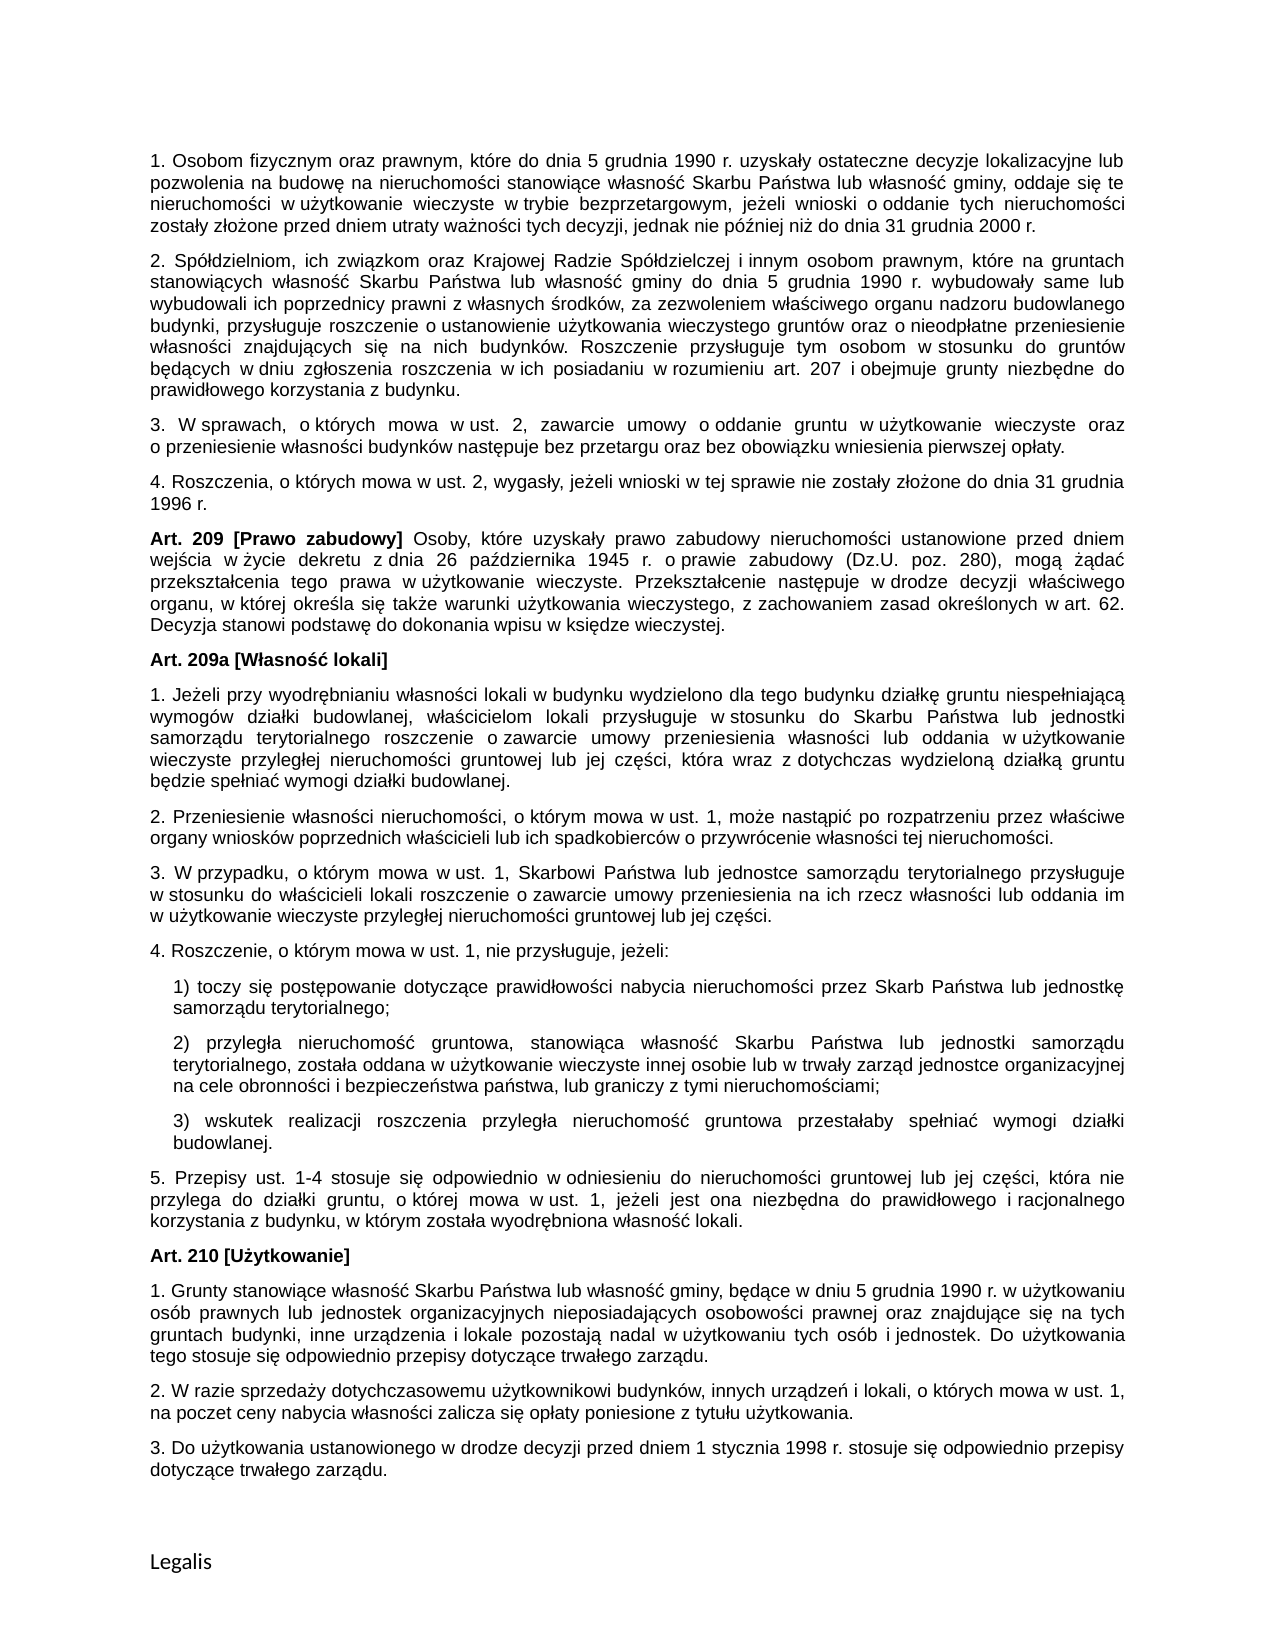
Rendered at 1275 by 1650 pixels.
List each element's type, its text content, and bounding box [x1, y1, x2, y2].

text Art. 209a [Własność lokali] [150, 649, 1125, 671]
text 3) wskutek realizacji roszczenia przyległa nieruchomość gruntowa przestałaby spełniać wymogi działki budowlanej. [173, 1110, 1125, 1153]
text 3. W sprawach, o których mowa w ust. 2, zawarcie umowy o oddanie gruntu w użytkowanie wieczyste oraz o przeniesienie własności budynków następuje bez przetargu oraz bez obowiązku wniesienia pierwszej opłaty. [150, 414, 1125, 457]
text 1. Jeżeli przy wyodrębnianiu własności lokali w budynku wydzielono dla tego budynku działkę gruntu niespełniającą wymogów działki budowlanej, właścicielom lokali przysługuje w stosunku do Skarbu Państwa lub jednostki samorządu terytorialnego roszczenie o zawarcie umowy przeniesienia własności lub oddania w użytkowanie wieczyste przyległej nieruchomości gruntowej lub jej części, która wraz z dotychczas wydzieloną działką gruntu będzie spełniać wymogi działki budowlanej. [150, 684, 1125, 792]
text 1) toczy się postępowanie dotyczące prawidłowości nabycia nieruchomości przez Skarb Państwa lub jednostkę samorządu terytorialnego; [173, 975, 1125, 1018]
text 1. Osobom fizycznym oraz prawnym, które do dnia 5 grudnia 1990 r. uzyskały ostateczne decyzje lokalizacyjne lub pozwolenia na budowę na nieruchomości stanowiące własność Skarbu Państwa lub własność gminy, oddaje się te nieruchomości w użytkowanie wieczyste w trybie bezprzetargowym, jeżeli wnioski o oddanie tych nieruchomości zostały złożone przed dniem utraty ważności tych decyzji, jednak nie później niż do dnia 31 grudnia 2000 r. [150, 150, 1125, 236]
text 2. Przeniesienie własności nieruchomości, o którym mowa w ust. 1, może nastąpić po rozpatrzeniu przez właściwe organy wniosków poprzednich właścicieli lub ich spadkobierców o przywrócenie własności tej nieruchomości. [150, 805, 1125, 848]
text 4. Roszczenie, o którym mowa w ust. 1, nie przysługuje, jeżeli: [150, 940, 1125, 962]
text 3. Do użytkowania ustanowionego w drodze decyzji przed dniem 1 stycznia 1998 r. stosuje się odpowiednio przepisy dotyczące trwałego zarządu. [150, 1437, 1125, 1480]
text 2. Spółdzielniom, ich związkom oraz Krajowej Radzie Spółdzielczej i innym osobom prawnym, które na gruntach stanowiących własność Skarbu Państwa lub własność gminy do dnia 5 grudnia 1990 r. wybudowały same lub wybudowali ich poprzednicy prawni z własnych środków, za zezwoleniem właściwego organu nadzoru budowlanego budynki, przysługuje roszczenie o ustanowienie użytkowania wieczystego gruntów oraz o nieodpłatne przeniesienie własności znajdujących się na nich budynków. Roszczenie przysługuje tym osobom w stosunku do gruntów będących w dniu zgłoszenia roszczenia w ich posiadaniu w rozumieniu art. 207 i obejmuje grunty niezbędne do prawidłowego korzystania z budynku. [150, 250, 1125, 401]
text 1. Grunty stanowiące własność Skarbu Państwa lub własność gminy, będące w dniu 5 grudnia 1990 r. w użytkowaniu osób prawnych lub jednostek organizacyjnych nieposiadających osobowości prawnej oraz znajdujące się na tych gruntach budynki, inne urządzenia i lokale pozostają nadal w użytkowaniu tych osób i jednostek. Do użytkowania tego stosuje się odpowiednio przepisy dotyczące trwałego zarządu. [150, 1280, 1125, 1367]
text 3. W przypadku, o którym mowa w ust. 1, Skarbowi Państwa lub jednostce samorządu terytorialnego przysługuje w stosunku do właścicieli lokali roszczenie o zawarcie umowy przeniesienia na ich rzecz własności lub oddania im w użytkowanie wieczyste przyległej nieruchomości gruntowej lub jej części. [150, 862, 1125, 927]
text Art. 210 [Użytkowanie] [150, 1245, 1125, 1267]
text 4. Roszczenia, o których mowa w ust. 2, wygasły, jeżeli wnioski w tej sprawie nie zostały złożone do dnia 31 grudnia 1996 r. [150, 471, 1125, 514]
text 2) przyległa nieruchomość gruntowa, stanowiąca własność Skarbu Państwa lub jednostki samorządu terytorialnego, została oddana w użytkowanie wieczyste innej osobie lub w trwały zarząd jednostce organizacyjnej na cele obronności i bezpieczeństwa państwa, lub graniczy z tymi nieruchomościami; [173, 1032, 1125, 1097]
text Art. 209 [Prawo zabudowy] Osoby, które uzyskały prawo zabudowy nieruchomości ustanowione przed dniem wejścia w życie dekretu z dnia 26 października 1945 r. o prawie zabudowy (Dz.U. poz. 280), mogą żądać przekształcenia tego prawa w użytkowanie wieczyste. Przekształcenie następuje w drodze decyzji właściwego organu, w której określa się także warunki użytkowania wieczystego, z zachowaniem zasad określonych w art. 62. Decyzja stanowi podstawę do dokonania wpisu w księdze wieczystej. [150, 528, 1125, 635]
text 5. Przepisy ust. 1-4 stosuje się odpowiednio w odniesieniu do nieruchomości gruntowej lub jej części, która nie przylega do działki gruntu, o której mowa w ust. 1, jeżeli jest ona niezbędna do prawidłowego i racjonalnego korzystania z budynku, w którym została wyodrębniona własność lokali. [150, 1167, 1125, 1232]
text 2. W razie sprzedaży dotychczasowemu użytkownikowi budynków, innych urządzeń i lokali, o których mowa w ust. 1, na poczet ceny nabycia własności zalicza się opłaty poniesione z tytułu użytkowania. [150, 1380, 1125, 1423]
